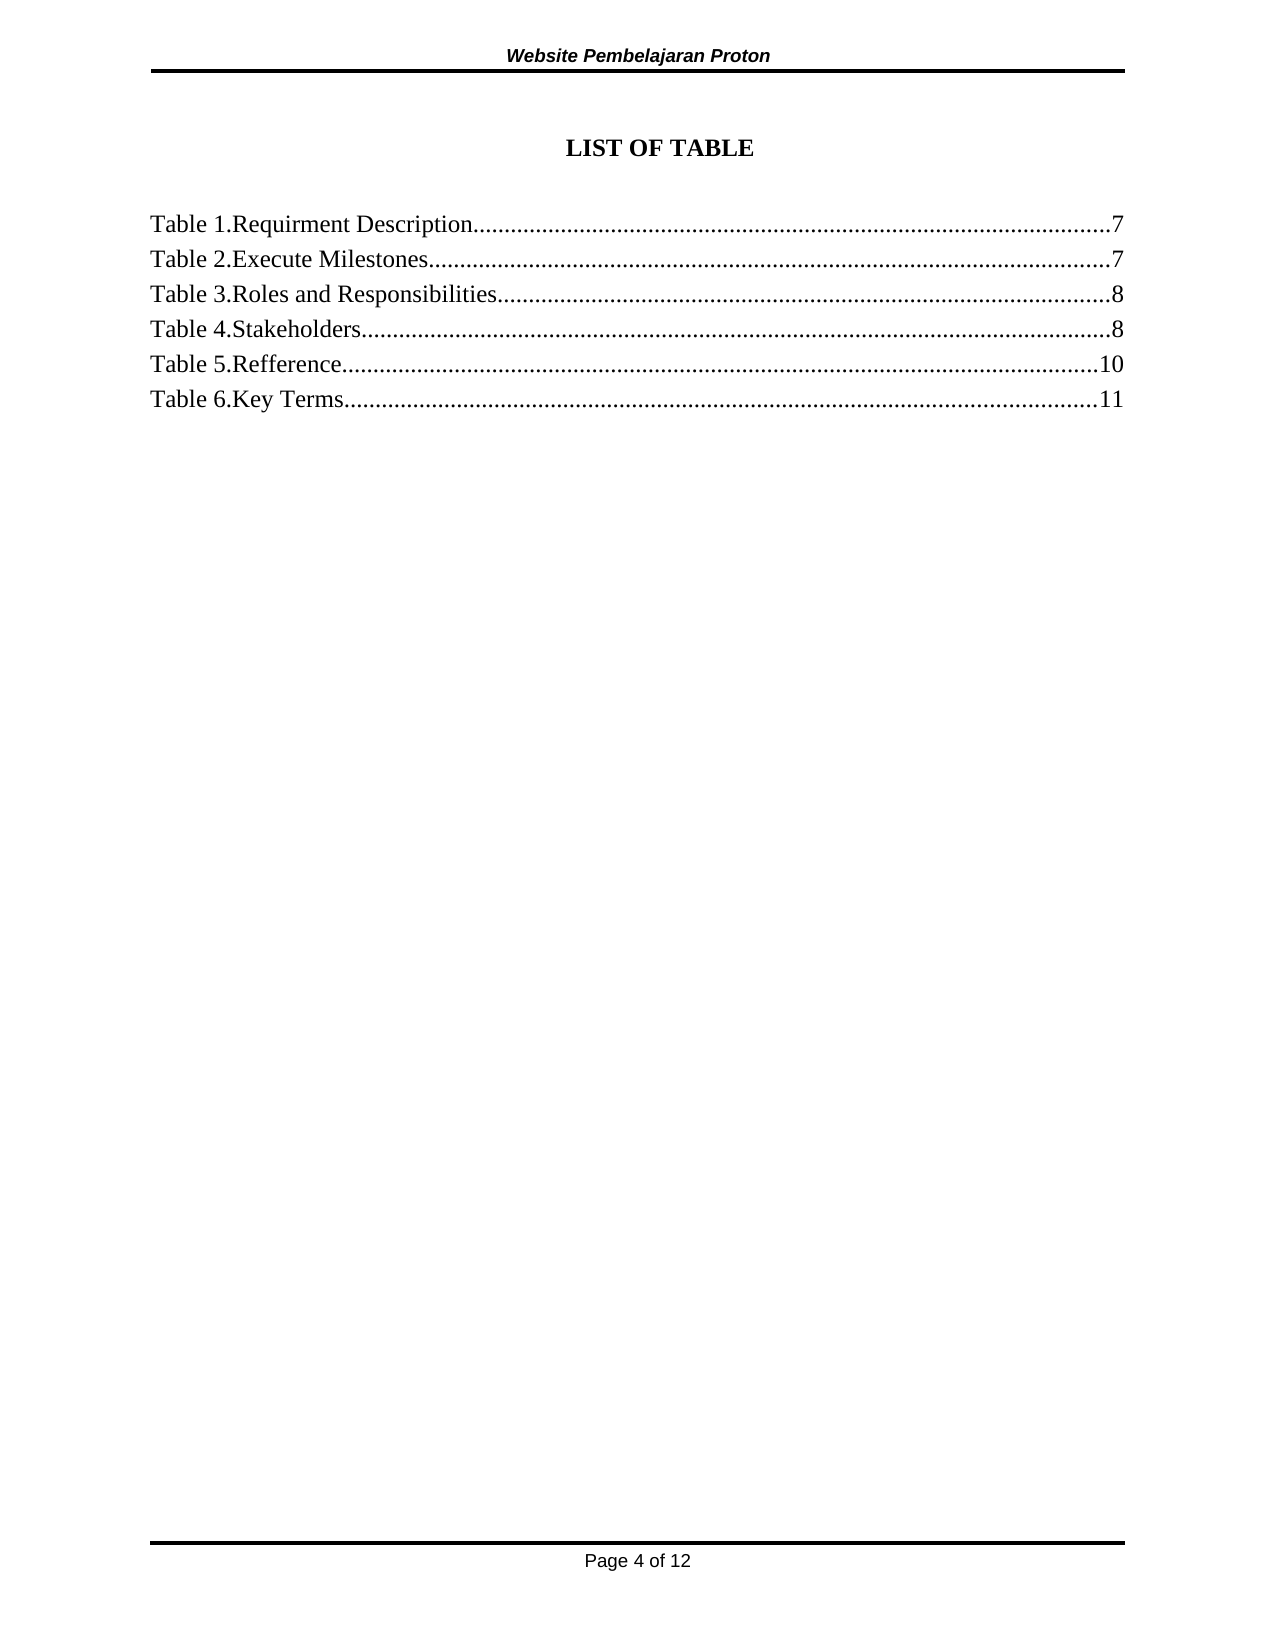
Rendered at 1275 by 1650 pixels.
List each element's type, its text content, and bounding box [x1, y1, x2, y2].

text Table 1.Requirment Description 7 [150, 209, 1125, 238]
text Table 3.Roles and Responsibilities 8 [150, 279, 1125, 308]
text Table 2.Execute Milestones 7 [150, 244, 1125, 273]
text Table 4.Stakeholders 8 [150, 314, 1125, 343]
subtitle LIST OF TABLE [195, 133, 1125, 162]
text Table 6.Key Terms 11 [150, 384, 1125, 413]
text Table 5.Refference 10 [150, 349, 1125, 378]
